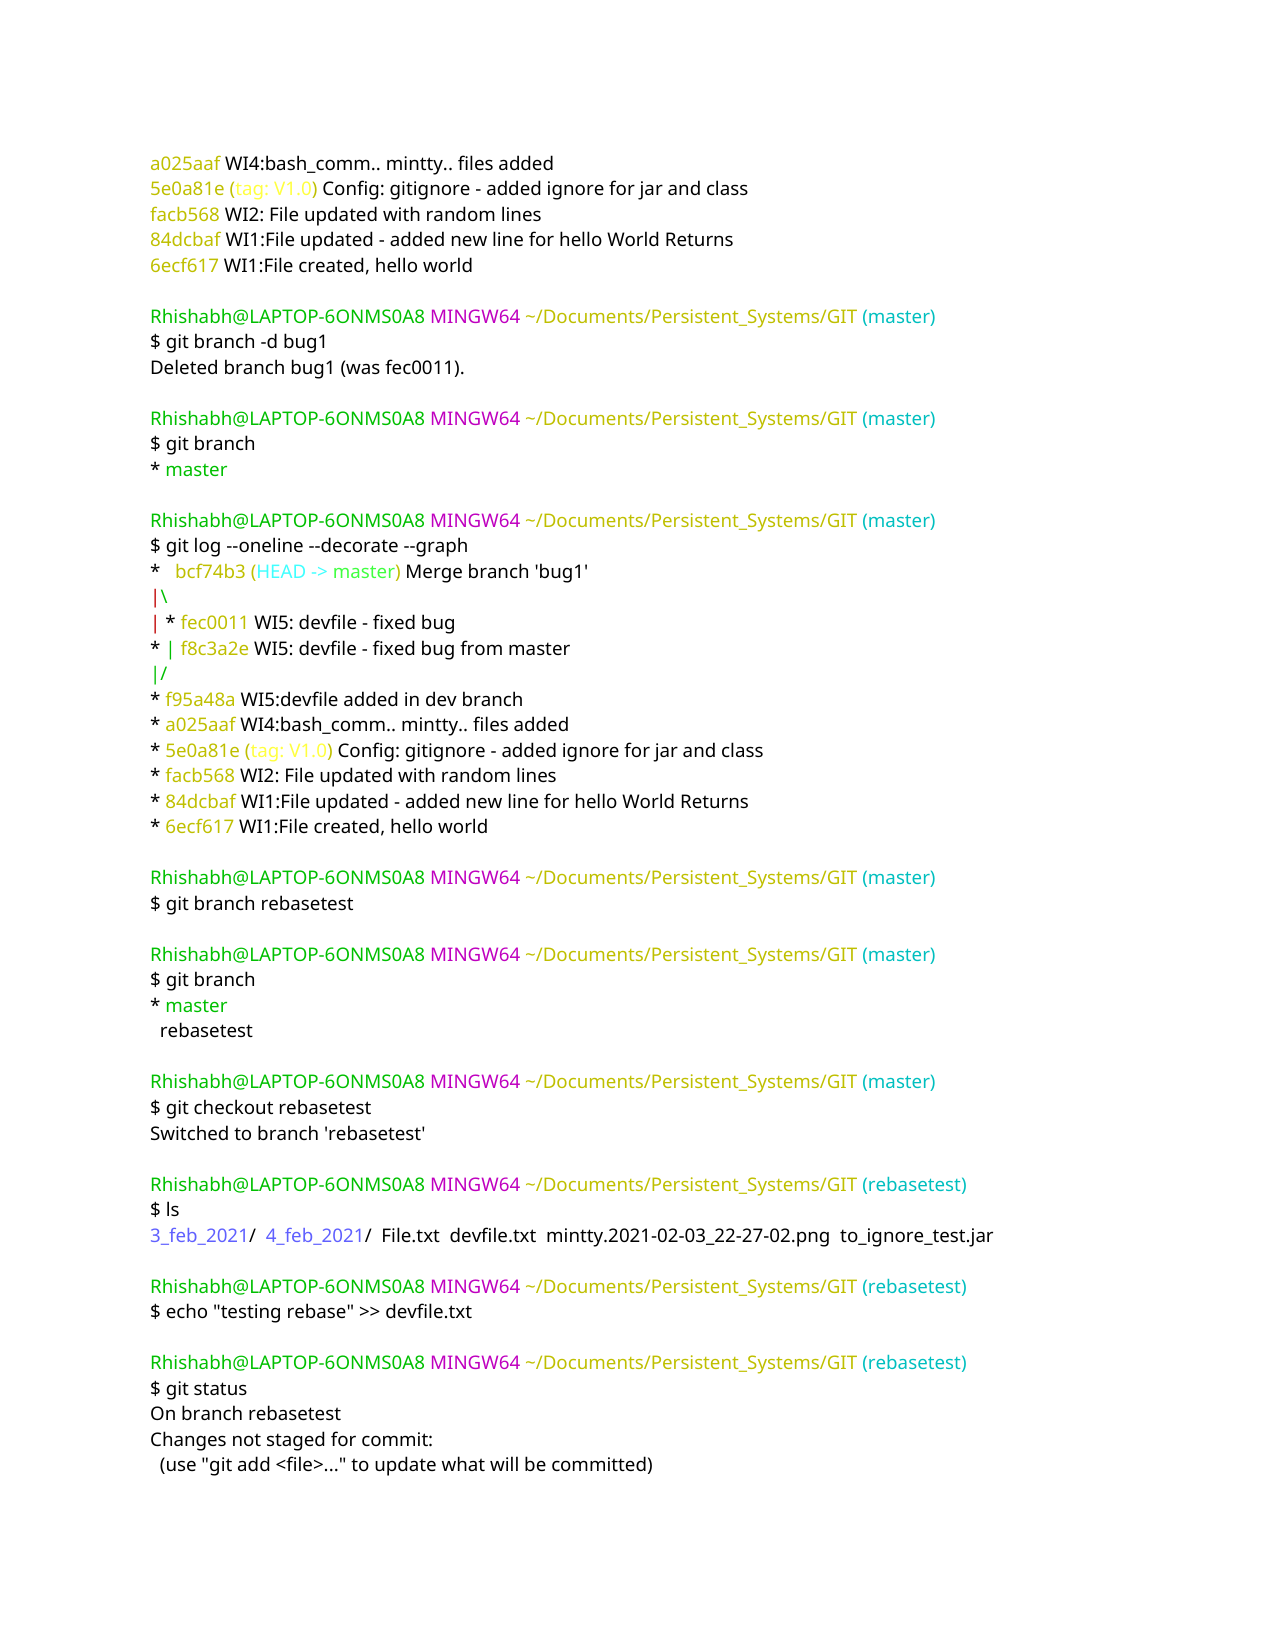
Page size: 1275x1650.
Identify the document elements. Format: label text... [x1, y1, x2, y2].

text * 84dcbaf WI1:File updated - added new line for hello World Returns [150, 788, 1125, 813]
text $ git branch -d bug1 [150, 329, 1125, 354]
text $ git branch [150, 967, 1125, 992]
text |/ [150, 660, 1125, 686]
text Rhishabh@LAPTOP-6ONMS0A8 MINGW64 ~/Documents/Persistent_Systems/GIT (rebasetest) [150, 1349, 1125, 1375]
text Deleted branch bug1 (was fec0011). [150, 354, 1125, 380]
text On branch rebasetest [150, 1401, 1125, 1426]
text * 5e0a81e (tag: V1.0) Config: gitignore - added ignore for jar and class [150, 737, 1125, 762]
text facb568 WI2: File updated with random lines [150, 201, 1125, 227]
text $ ls [150, 1196, 1125, 1222]
text * a025aaf WI4:bash_comm.. mintty.. files added [150, 711, 1125, 737]
text * | f8c3a2e WI5: devfile - fixed bug from master [150, 635, 1125, 660]
text a025aaf WI4:bash_comm.. mintty.. files added [150, 150, 1125, 176]
text Rhishabh@LAPTOP-6ONMS0A8 MINGW64 ~/Documents/Persistent_Systems/GIT (master) [150, 864, 1125, 890]
text Switched to branch 'rebasetest' [150, 1120, 1125, 1145]
text 84dcbaf WI1:File updated - added new line for hello World Returns [150, 227, 1125, 252]
text $ git status [150, 1375, 1125, 1401]
text 3_feb_2021/ 4_feb_2021/ File.txt devfile.txt mintty.2021-02-03_22-27-02.png to_ignore_test.jar [150, 1222, 1125, 1247]
text * 6ecf617 WI1:File created, hello world [150, 813, 1125, 839]
text $ git log --oneline --decorate --graph [150, 533, 1125, 558]
text * master [150, 456, 1125, 482]
text Rhishabh@LAPTOP-6ONMS0A8 MINGW64 ~/Documents/Persistent_Systems/GIT (master) [150, 507, 1125, 533]
text * master [150, 992, 1125, 1018]
text 5e0a81e (tag: V1.0) Config: gitignore - added ignore for jar and class [150, 176, 1125, 201]
text rebasetest [150, 1018, 1125, 1043]
text Rhishabh@LAPTOP-6ONMS0A8 MINGW64 ~/Documents/Persistent_Systems/GIT (master) [150, 1069, 1125, 1094]
text Rhishabh@LAPTOP-6ONMS0A8 MINGW64 ~/Documents/Persistent_Systems/GIT (rebasetest) [150, 1273, 1125, 1298]
text Rhishabh@LAPTOP-6ONMS0A8 MINGW64 ~/Documents/Persistent_Systems/GIT (master) [150, 405, 1125, 431]
text |\ [150, 584, 1125, 609]
text * facb568 WI2: File updated with random lines [150, 762, 1125, 788]
text $ echo "testing rebase" >> devfile.txt [150, 1298, 1125, 1324]
text Rhishabh@LAPTOP-6ONMS0A8 MINGW64 ~/Documents/Persistent_Systems/GIT (master) [150, 303, 1125, 329]
text Changes not staged for commit: [150, 1426, 1125, 1452]
text * f95a48a WI5:devfile added in dev branch [150, 686, 1125, 711]
text $ git branch [150, 431, 1125, 456]
text Rhishabh@LAPTOP-6ONMS0A8 MINGW64 ~/Documents/Persistent_Systems/GIT (rebasetest) [150, 1171, 1125, 1196]
text Rhishabh@LAPTOP-6ONMS0A8 MINGW64 ~/Documents/Persistent_Systems/GIT (master) [150, 941, 1125, 967]
text (use "git add <file>..." to update what will be committed) [150, 1452, 1125, 1477]
text 6ecf617 WI1:File created, hello world [150, 252, 1125, 278]
text | * fec0011 WI5: devfile - fixed bug [150, 609, 1125, 635]
text $ git checkout rebasetest [150, 1094, 1125, 1120]
text $ git branch rebasetest [150, 890, 1125, 916]
text * bcf74b3 (HEAD -> master) Merge branch 'bug1' [150, 558, 1125, 584]
